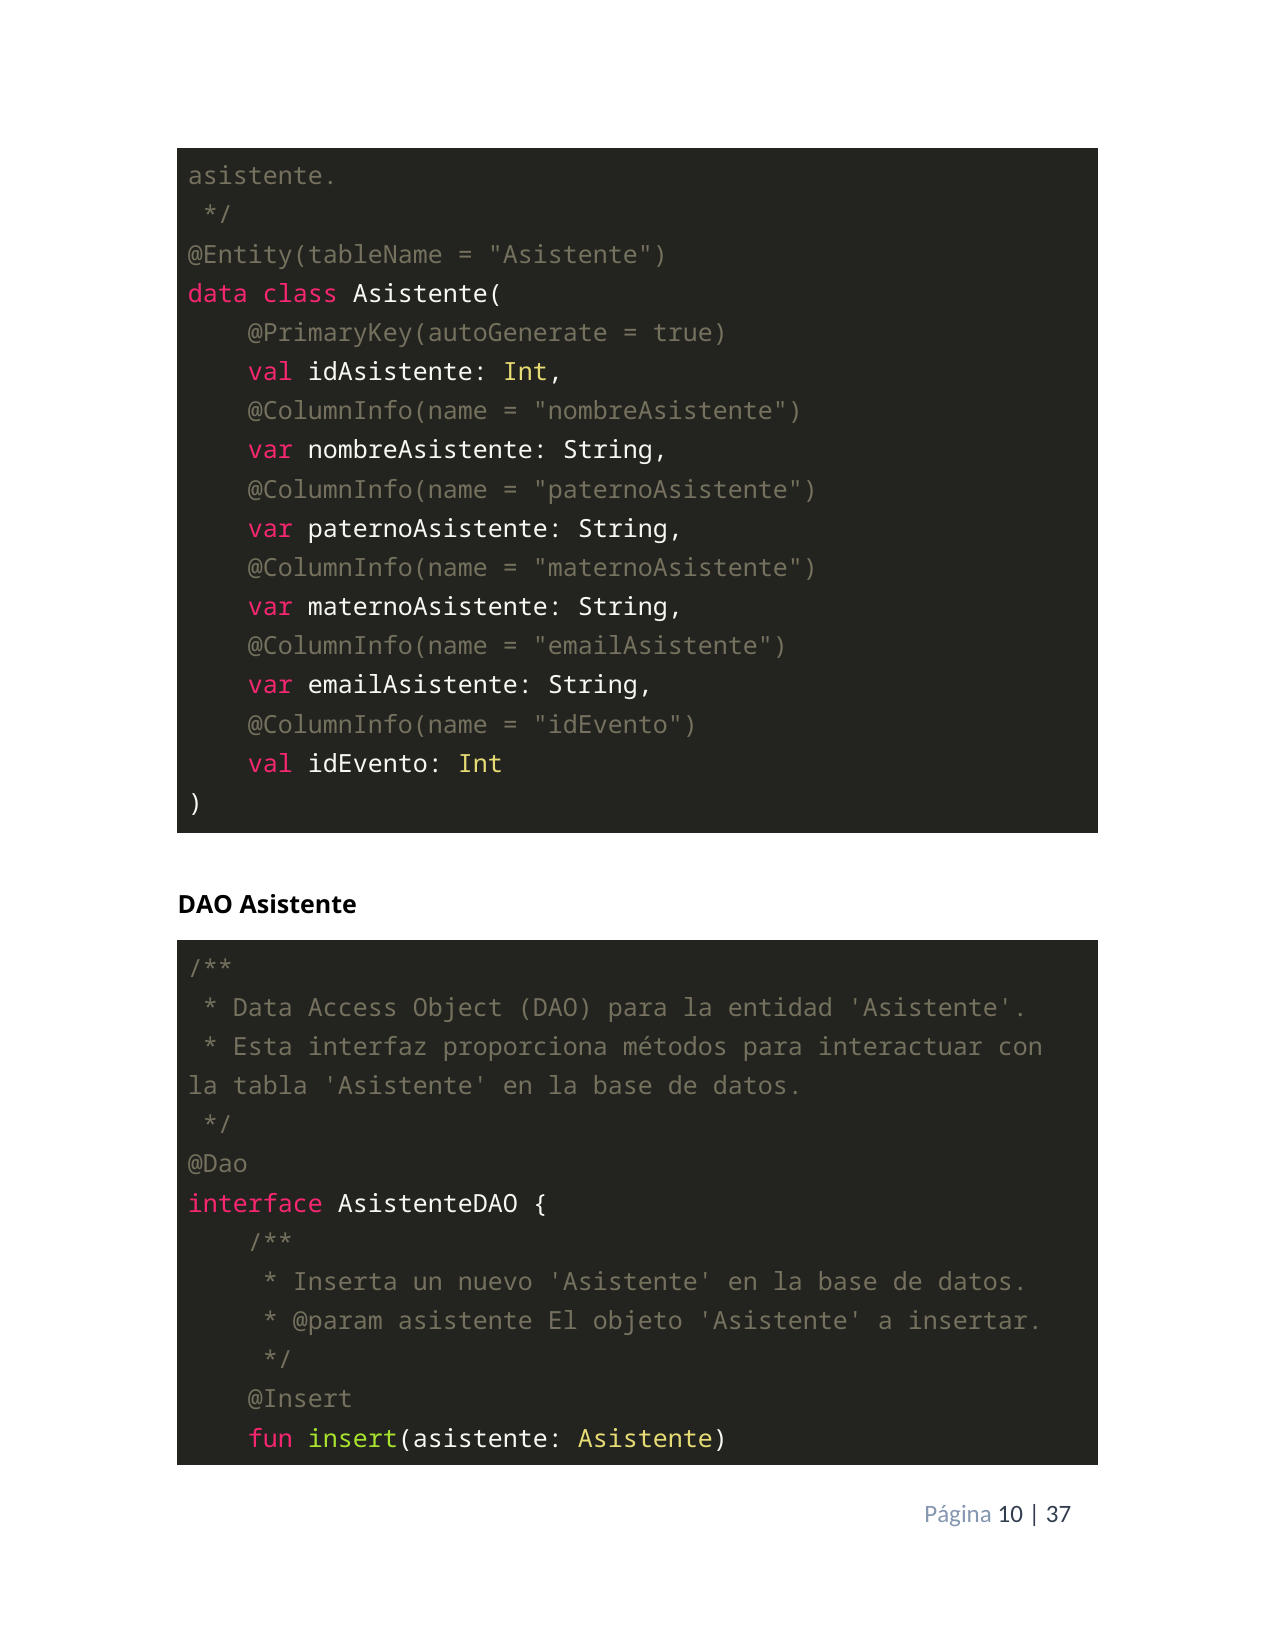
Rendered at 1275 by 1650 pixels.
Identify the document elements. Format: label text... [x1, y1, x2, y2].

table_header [177, 148, 1098, 833]
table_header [177, 940, 1098, 1465]
text DAO Asistente [177, 886, 1098, 921]
